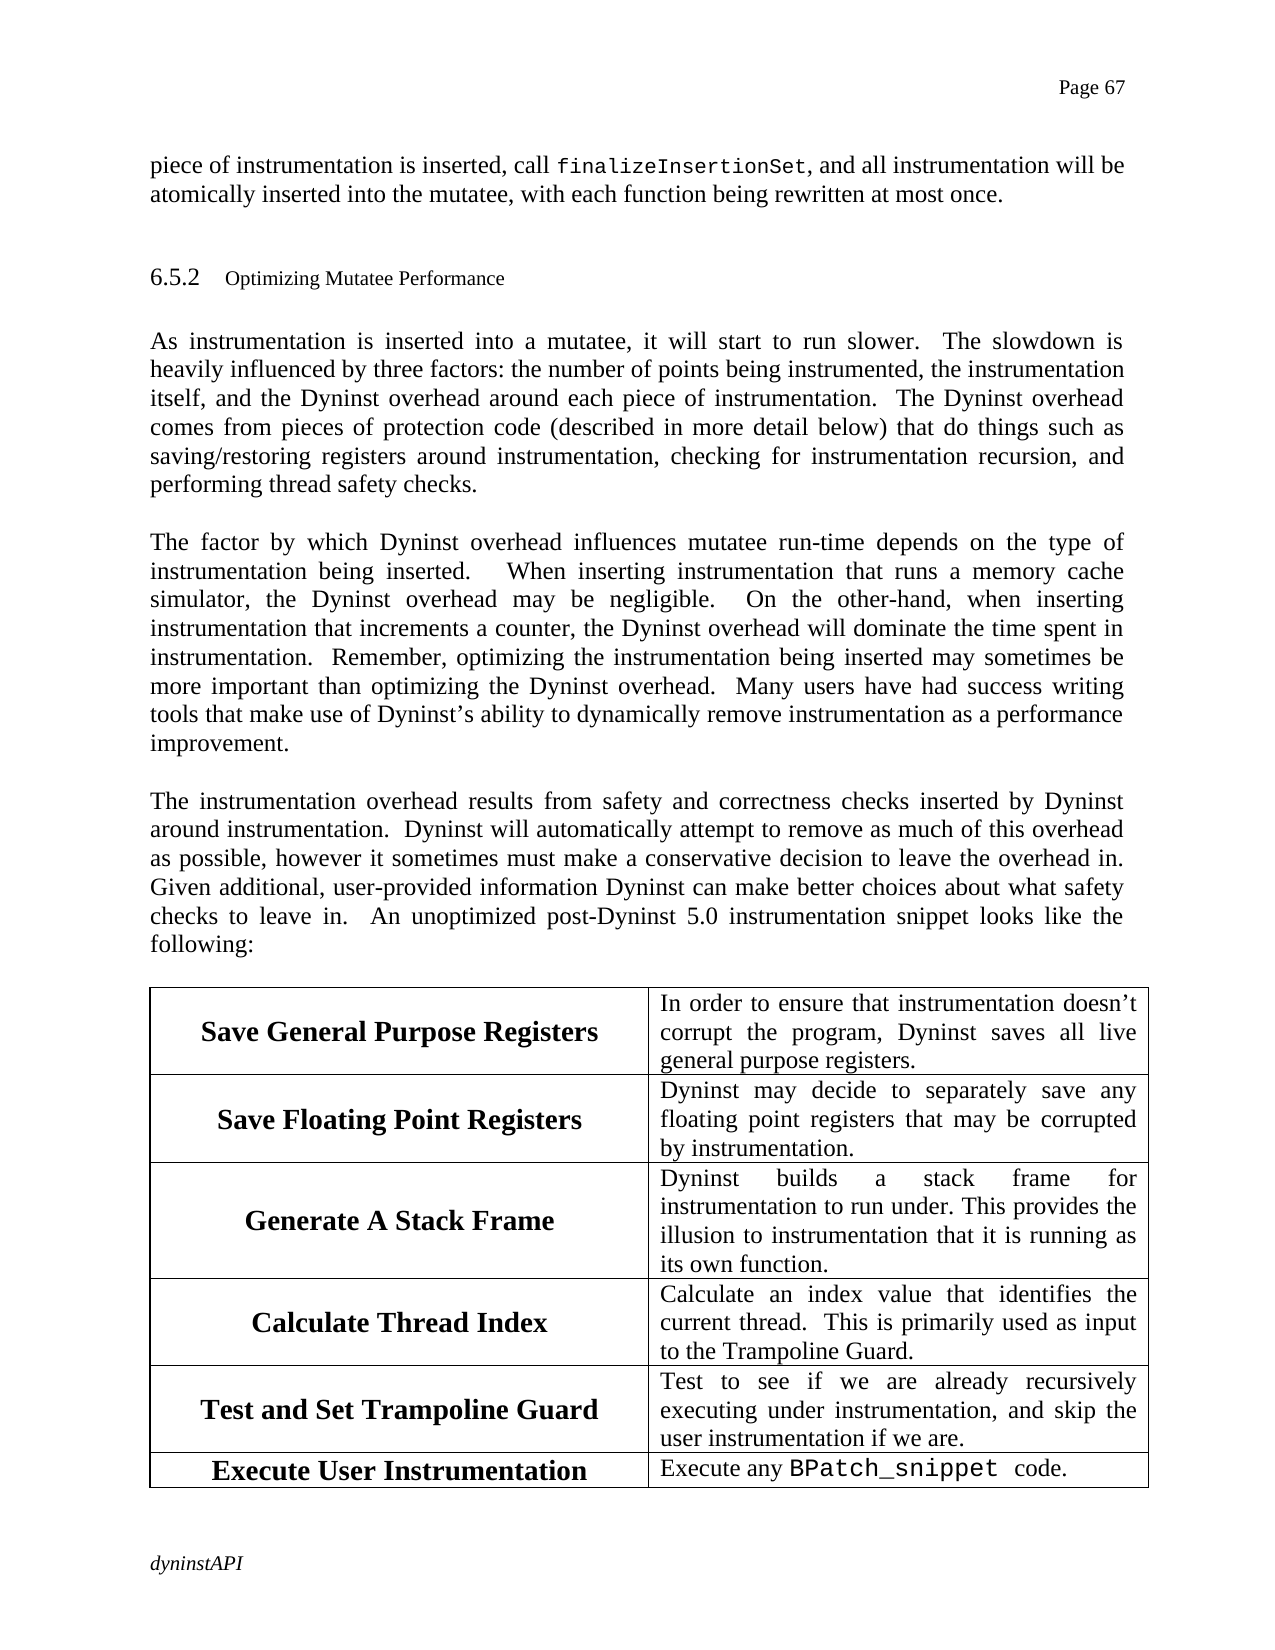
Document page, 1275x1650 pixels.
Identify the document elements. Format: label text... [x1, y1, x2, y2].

text The instrumentation overhead results from safety and correctness checks inserted by Dyninst around instrumentation. Dyninst will automatically attempt to remove as much of this overhead as possible, however it sometimes must make a conservative decision to leave the overhead in. Given additional, user-provided information Dyninst can make better choices about what safety checks to leave in. An unoptimized post-Dyninst 5.0 instrumentation snippet looks like the following: [150, 786, 1125, 958]
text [150, 150, 1125, 208]
table_cell Dyninst may decide to separately save any floating point registers that may be corrupted by instrumentation. [649, 1075, 1148, 1162]
table_cell Dyninst builds a stack frame for instrumentation to run under. This provides the illusion to instrumentation that it is running as its own function. [649, 1163, 1148, 1278]
table_header Save General Purpose Registers [151, 988, 648, 1074]
table_cell Test to see if we are already recursively executing under instrumentation, and skip the user instrumentation if we are. [649, 1366, 1148, 1452]
table_cell Save Floating Point Registers [151, 1075, 648, 1162]
table_cell Execute any BPatch_snippet code. [649, 1453, 1148, 1487]
text The factor by which Dyninst overhead influences mutatee run-time depends on the type of instrumentation being inserted. When inserting instrumentation that runs a memory cache simulator, the Dyninst overhead may be negligible. On the other-hand, when inserting instrumentation that increments a counter, the Dyninst overhead will dominate the time spent in instrumentation. Remember, optimizing the instrumentation being inserted may sometimes be more important than optimizing the Dyninst overhead. Many users have had success writing tools that make use of Dyninst’s ability to dynamically remove instrumentation as a performance improvement. [150, 527, 1125, 757]
table_cell Generate A Stack Frame [151, 1163, 648, 1278]
table_header In order to ensure that instrumentation doesn’t corrupt the program, Dyninst saves all live general purpose registers. [649, 988, 1148, 1074]
text As instrumentation is inserted into a mutatee, it will start to run slower. The slowdown is heavily influenced by three factors: the number of points being instrumented, the instrumentation itself, and the Dyninst overhead around each piece of instrumentation. The Dyninst overhead comes from pieces of protection code (described in more detail below) that do things such as saving/restoring registers around instrumentation, checking for instrumentation recursion, and performing thread safety checks. [150, 326, 1125, 498]
table_cell Execute User Instrumentation [151, 1453, 648, 1487]
table_cell Calculate an index value that identifies the current thread. This is primarily used as input to the Trampoline Guard. [649, 1279, 1148, 1365]
subtitle Optimizing Mutatee Performance [150, 262, 1125, 291]
table_cell Test and Set Trampoline Guard [151, 1366, 648, 1452]
table_cell Calculate Thread Index [151, 1279, 648, 1365]
